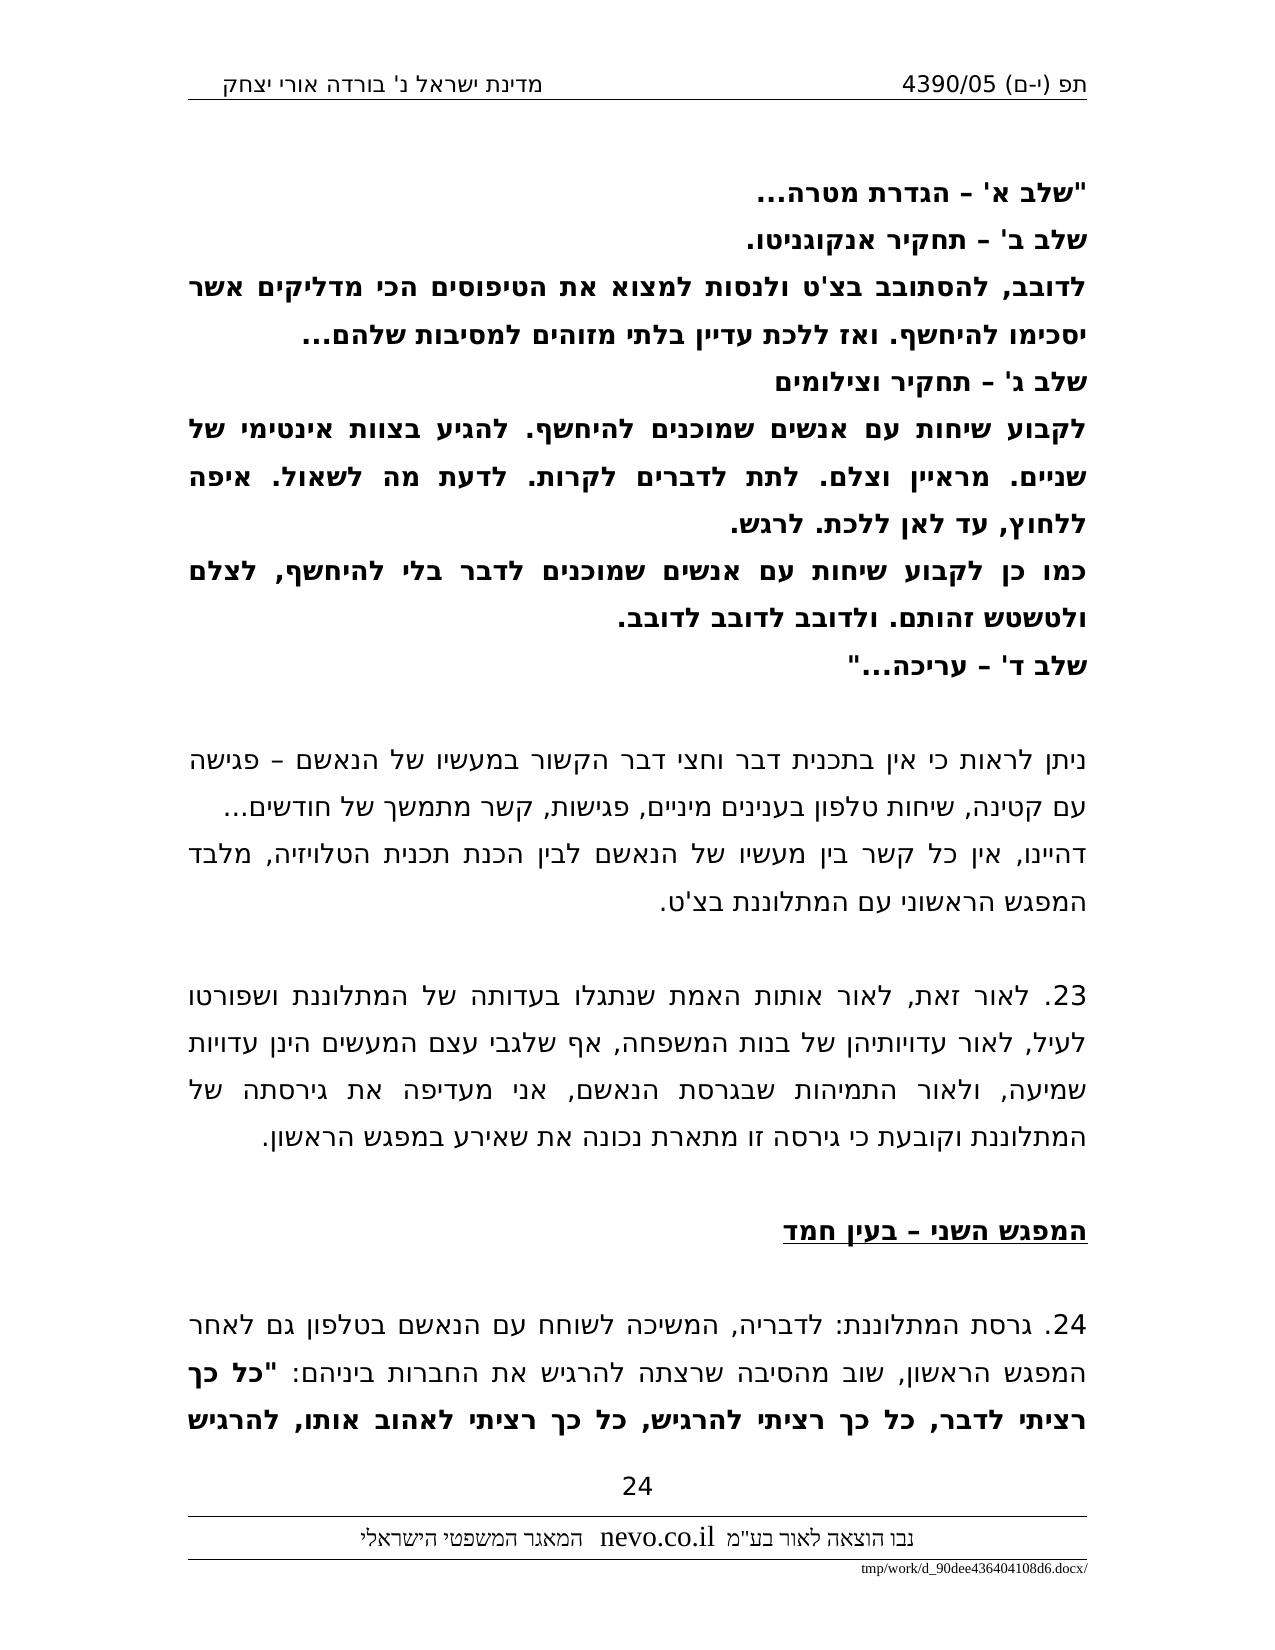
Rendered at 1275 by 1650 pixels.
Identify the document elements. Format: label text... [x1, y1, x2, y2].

text המפגש השני – בעין חמד [187, 1216, 1087, 1247]
text שלב ג' – תחקיר וצילומים [187, 366, 1087, 398]
text כמו כן לקבוע שיחות עם אנשים שמוכנים לדבר בלי להיחשף, לצלם ולטשטש זהותם. ולדובב לדובב לדובב. [187, 556, 1087, 634]
text דהיינו, אין כל קשר בין מעשיו של הנאשם לבין הכנת תכנית הטלויזיה, מלבד המפגש הראשוני עם המתלוננת בצ'ט. [187, 839, 1087, 917]
text "שלב א' – הגדרת מטרה... [187, 177, 1087, 209]
text שלב ד' – עריכה..." [187, 650, 1087, 682]
text 23. לאור זאת, לאור אותות האמת שנתגלו בעדותה של המתלוננת ושפורטו לעיל, לאור עדויותיהן של בנות המשפחה, אף שלגבי עצם המעשים הינן עדויות שמיעה, ולאור התמיהות שבגרסת הנאשם, אני מעדיפה את גירסתה של המתלוננת וקובעת כי גירסה זו מתארת נכונה את שאירע במפגש הראשון. [187, 980, 1087, 1153]
text לדובב, להסתובב בצ'ט ולנסות למצוא את הטיפוסים הכי מדליקים אשר יסכימו להיחשף. ואז ללכת עדיין בלתי מזוהים למסיבות שלהם... [187, 272, 1087, 351]
text לקבוע שיחות עם אנשים שמוכנים להיחשף. להגיע בצוות אינטימי של שניים. מראיין וצלם. לתת לדברים לקרות. לדעת מה לשאול. איפה ללחוץ, עד לאן ללכת. לרגש. [187, 414, 1087, 540]
text שלב ב' – תחקיר אנקוגניטו. [187, 224, 1087, 256]
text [187, 1310, 1087, 1436]
text ניתן לראות כי אין בתכנית דבר וחצי דבר הקשור במעשיו של הנאשם – פגישה עם קטינה, שיחות טלפון בענינים מיניים, פגישות, קשר מתמשך של חודשים... [187, 744, 1087, 823]
